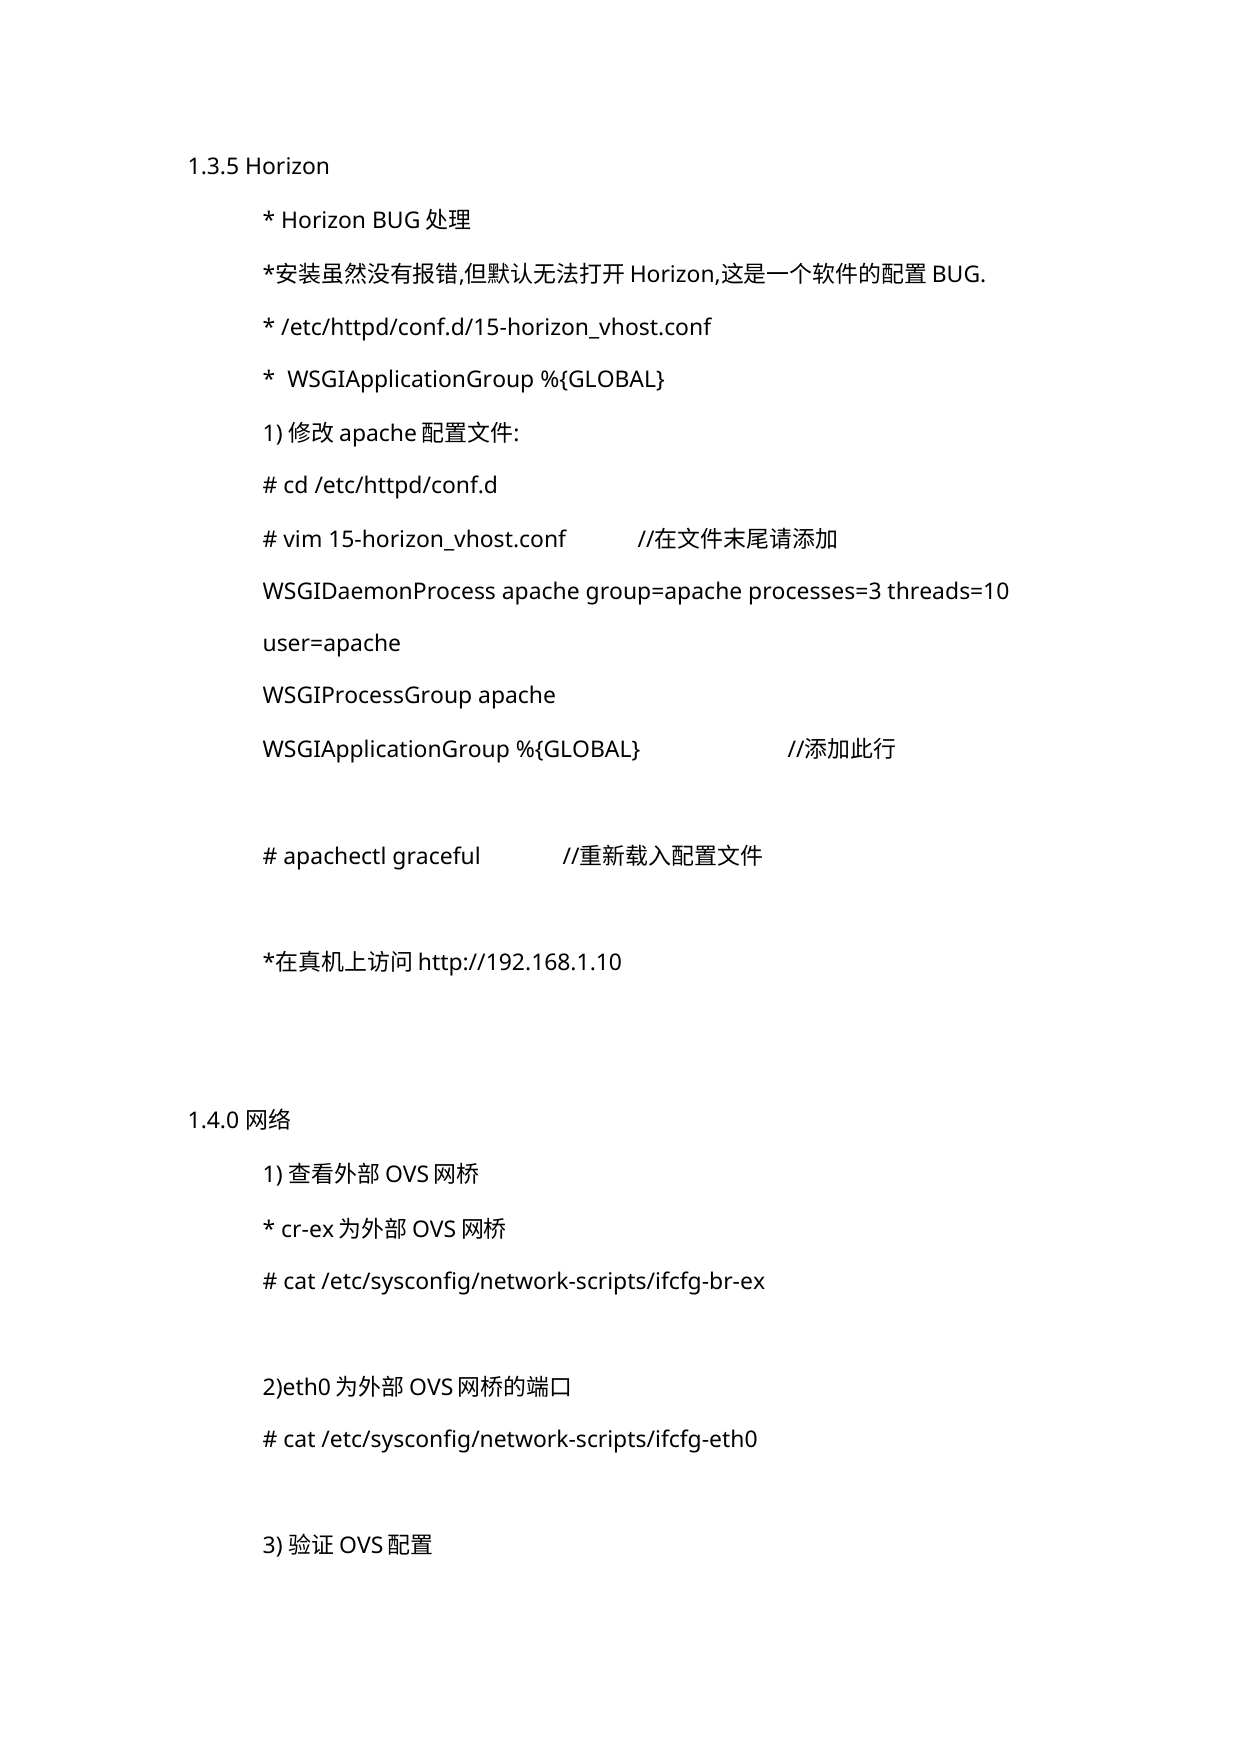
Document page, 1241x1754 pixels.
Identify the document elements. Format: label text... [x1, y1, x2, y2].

text WSGIDaemonProcess apache group=apache processes=3 threads=10 [187, 575, 1053, 606]
text 1.4.0 网络 [187, 1102, 1053, 1135]
text *在真机上访问 http://192.168.1.10 [187, 944, 1053, 977]
text # cat /etc/sysconfig/network-scripts/ifcfg-eth0 [187, 1423, 1053, 1454]
text 1) 查看外部OVS网桥 [187, 1156, 1053, 1189]
text # cd /etc/httpd/conf.d [187, 469, 1053, 500]
text * Horizon BUG处理 [187, 202, 1053, 235]
text * WSGIApplicationGroup %{GLOBAL} [187, 362, 1053, 394]
text # apachectl graceful //重新载入配置文件 [187, 837, 1053, 871]
text # cat /etc/sysconfig/network-scripts/ifcfg-br-ex [187, 1264, 1053, 1296]
text *安装虽然没有报错,但默认无法打开Horizon,这是一个软件的配置BUG. [187, 256, 1053, 289]
text user=apache [187, 627, 1053, 658]
text WSGIProcessGroup apache [187, 679, 1053, 710]
text # vim 15-horizon_vhost.conf //在文件末尾请添加 [187, 521, 1053, 554]
text * /etc/httpd/conf.d/15-horizon_vhost.conf [187, 310, 1053, 342]
text * cr-ex为外部OVS网桥 [187, 1210, 1053, 1244]
text 3) 验证OVS配置 [187, 1527, 1053, 1560]
text 1.3.5 Horizon [187, 150, 1053, 181]
text WSGIApplicationGroup %{GLOBAL} //添加此行 [187, 731, 1053, 764]
text 2)eth0为外部OVS网桥的端口 [187, 1369, 1053, 1402]
text 1) 修改apache配置文件: [187, 414, 1053, 448]
